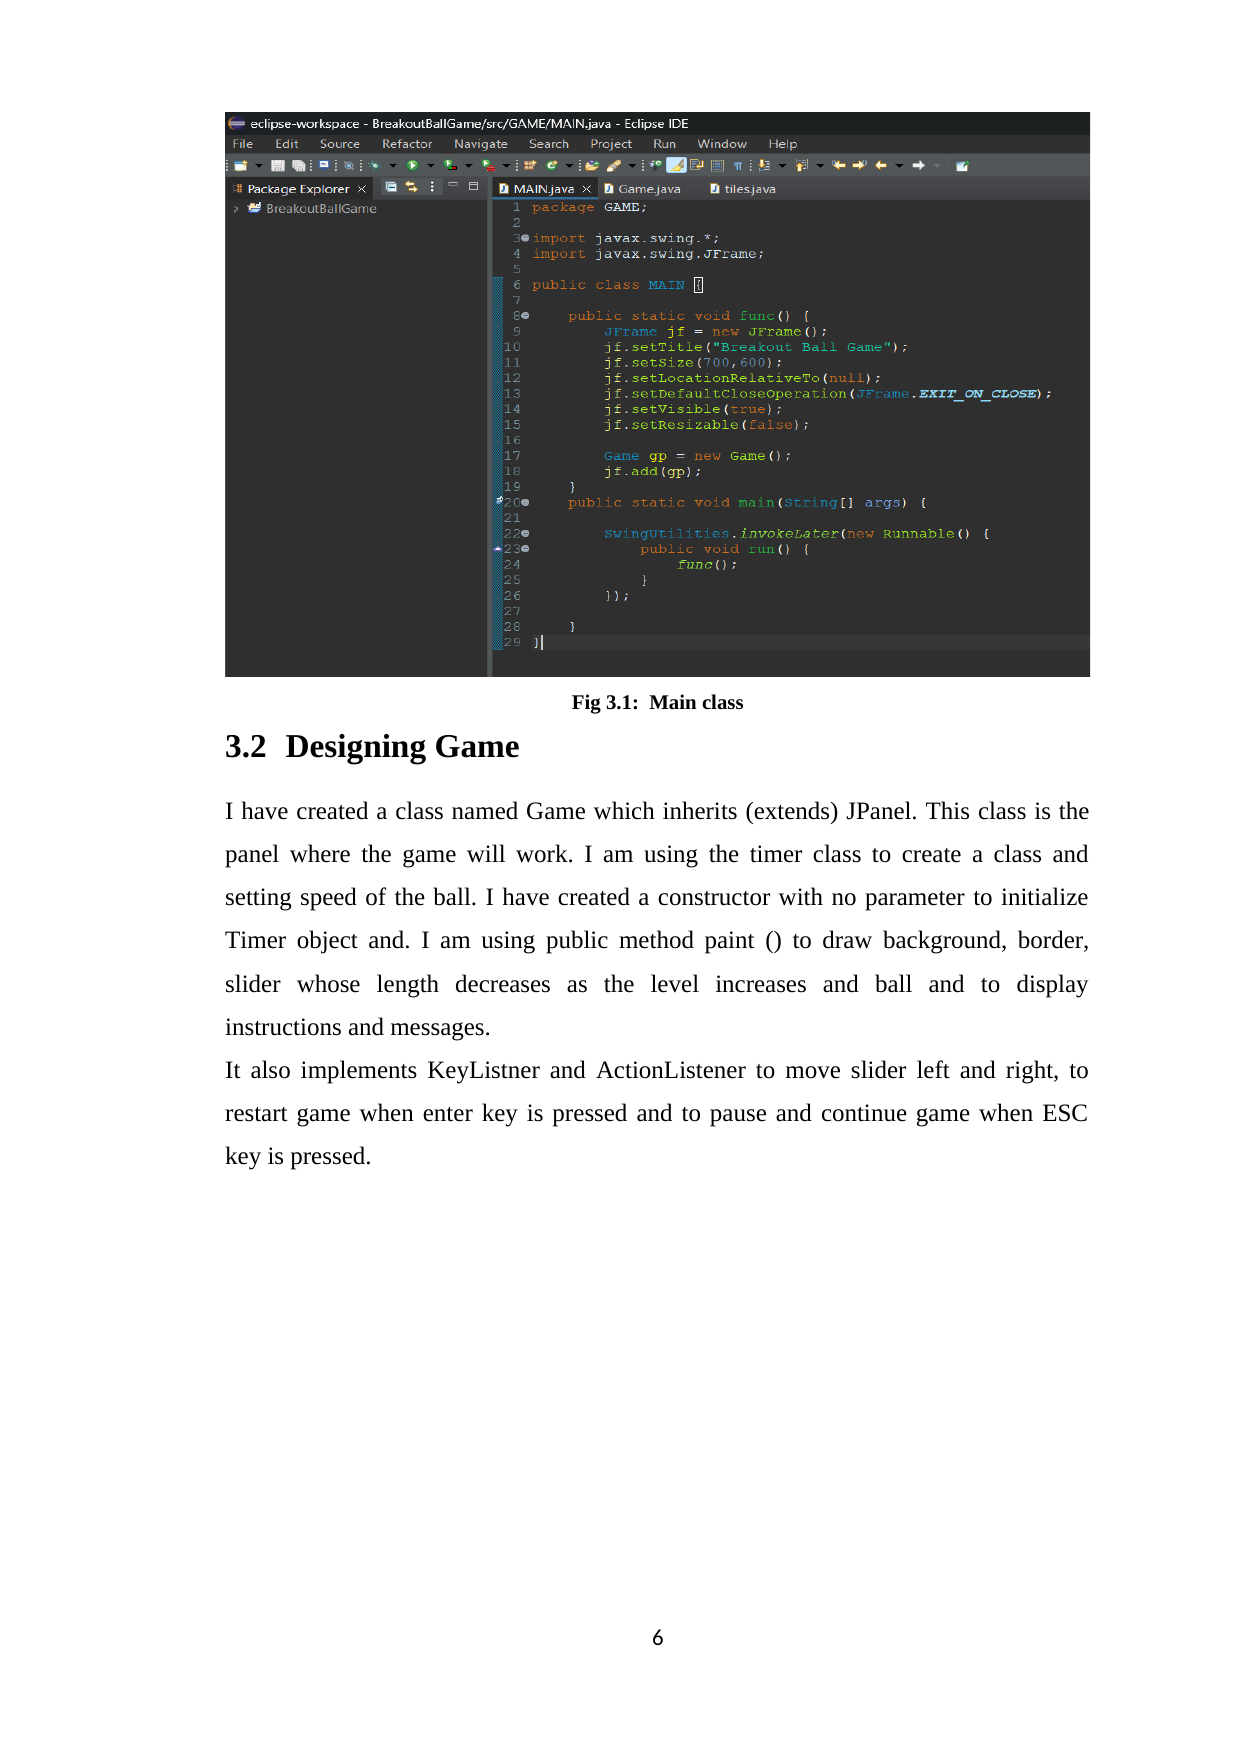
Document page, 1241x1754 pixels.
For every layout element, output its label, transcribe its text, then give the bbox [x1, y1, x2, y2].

picture [225, 112, 1091, 677]
text Fig 3.1: Main class [225, 690, 1090, 714]
text It also implements KeyListner and ActionListener to move slider left and right, to restart game when enter key is pressed and to pause and continue game when ESC key is pressed. [225, 1055, 1090, 1170]
list Designing Game [225, 726, 1090, 764]
text I have created a class named Game which inherits (extends) JPanel. This class is the panel where the game will work. I am using the timer class to create a class and setting speed of the ball. I have created a constructor with no parameter to initialize Timer object and. I am using public method paint () to draw background, border, slider whose length decreases as the level increases and ball and to display instructions and messages. [225, 796, 1090, 1041]
